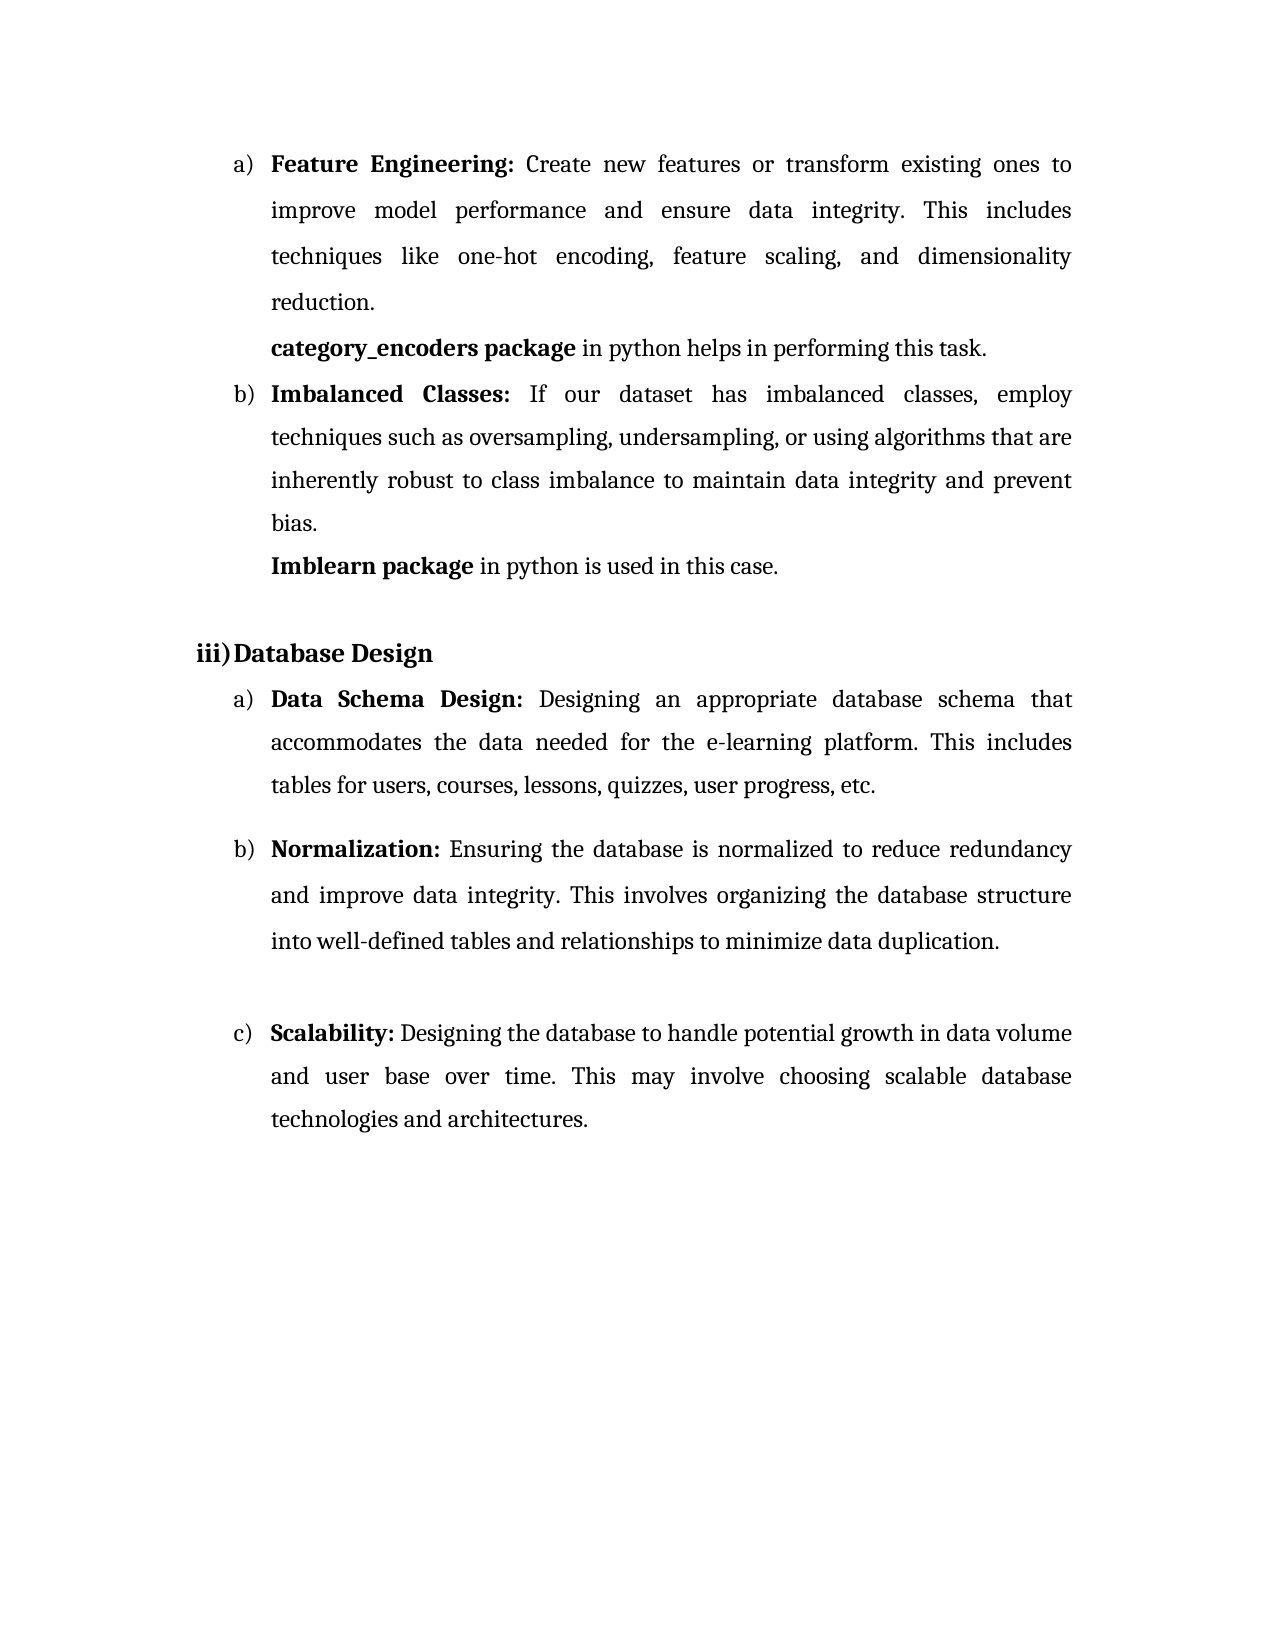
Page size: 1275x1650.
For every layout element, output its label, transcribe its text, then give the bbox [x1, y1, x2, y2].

list Data Schema Design: Designing an appropriate database schema that accommodates the data needed for the e-learning platform. This includes tables for users, courses, lessons, quizzes, user progress, etc. [233, 685, 1073, 800]
list Imbalanced Classes: If our dataset has imbalanced classes, employ techniques such as oversampling, undersampling, or using algorithms that are inherently robust to class imbalance to maintain data integrity and prevent bias. [233, 380, 1073, 538]
list Normalization: Ensuring the database is normalized to reduce redundancy and improve data integrity. This involves organizing the database structure into well-defined tables and relationships to minimize data duplication. [233, 835, 1073, 956]
list Feature Engineering: Create new features or transform existing ones to improve model performance and ensure data integrity. This includes techniques like one-hot encoding, feature scaling, and dimensionality reduction. [233, 150, 1073, 317]
text category_encoders package in python helps in performing this task. [271, 334, 1073, 362]
list Database Design [196, 638, 1073, 669]
list Imblearn package in python is used in this case. [271, 552, 1073, 581]
list Scalability: Designing the database to handle potential growth in data volume and user base over time. This may involve choosing scalable database technologies and architectures. [233, 1019, 1073, 1134]
